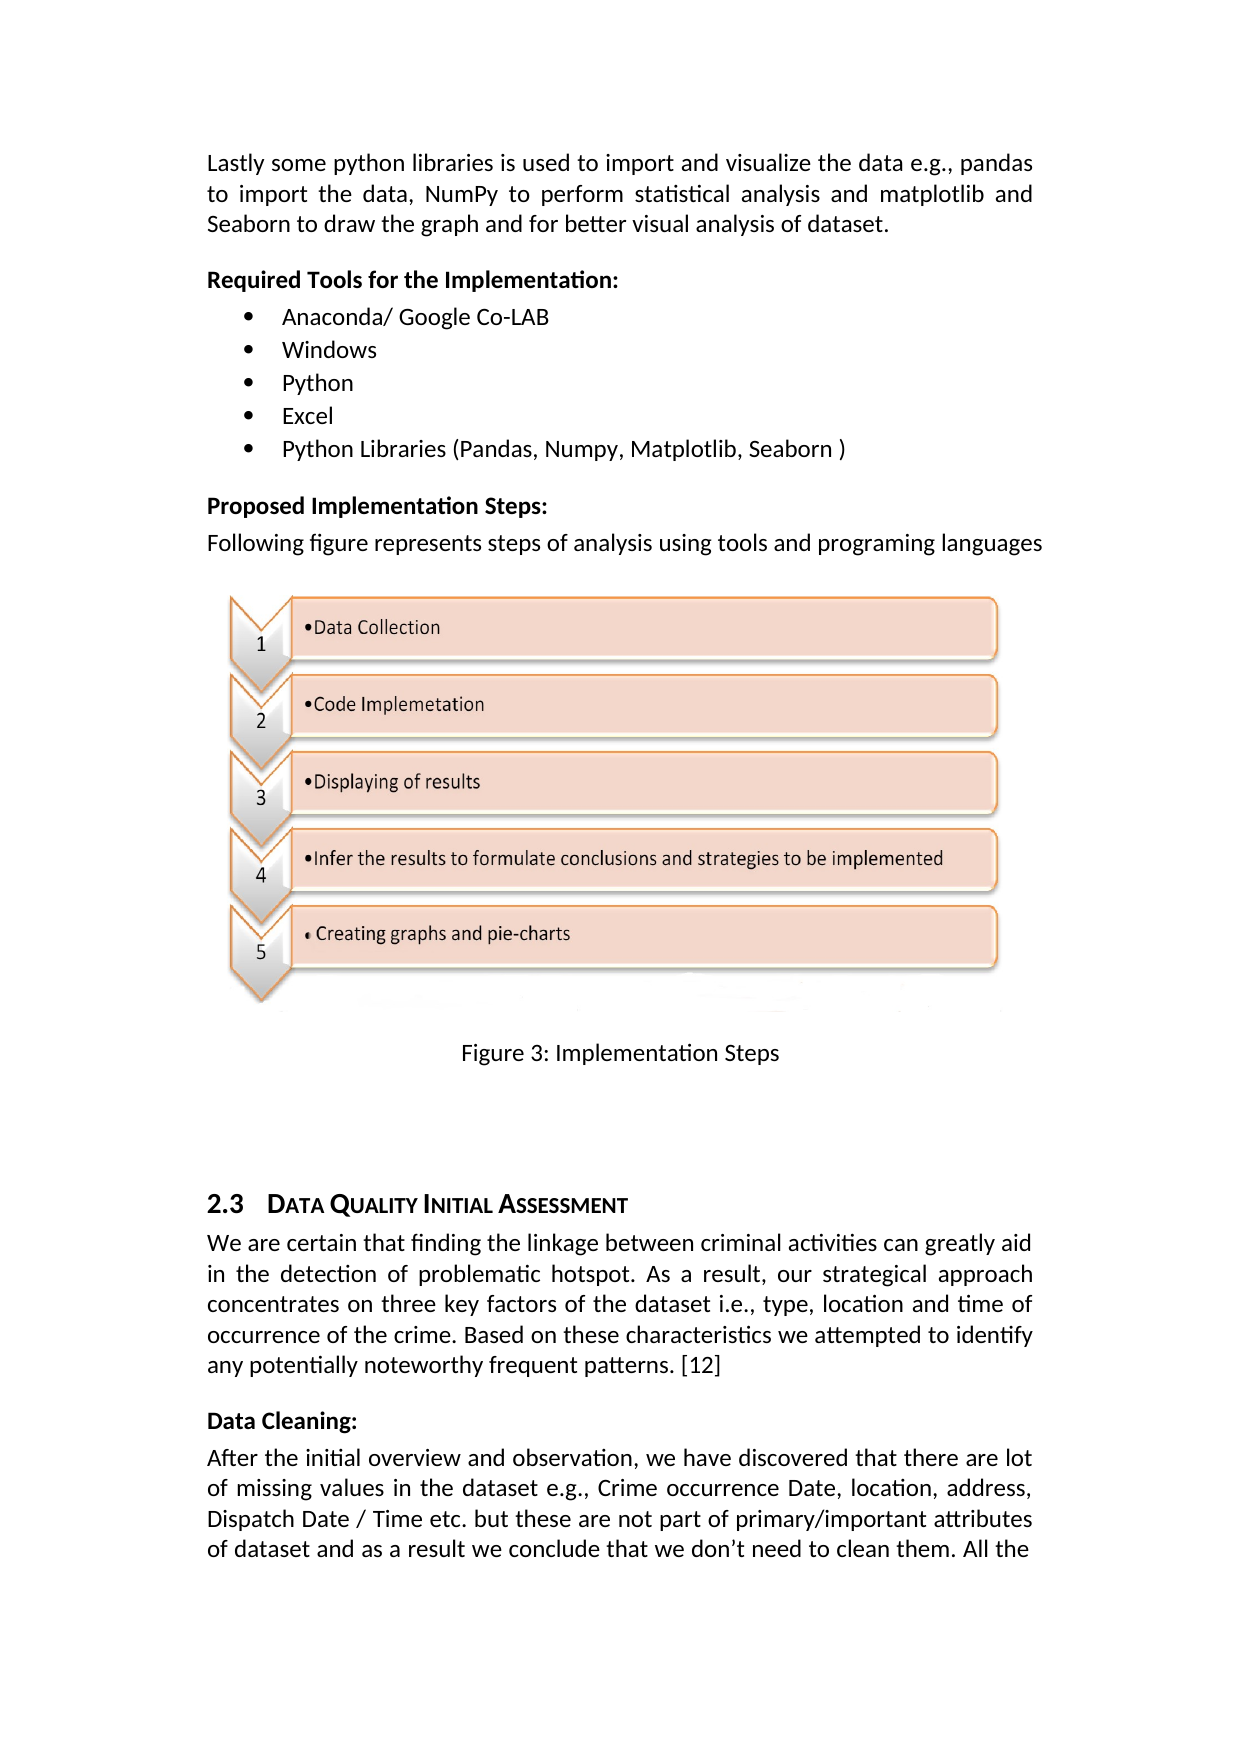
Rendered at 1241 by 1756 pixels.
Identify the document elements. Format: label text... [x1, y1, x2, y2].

text Lastly some python libraries is used to import and visualize the data e.g., pandas to import the data, NumPy to perform statistical analysis and matplotlib and Seaborn to draw the graph and for better visual analysis of dataset. [207, 148, 1034, 239]
subtitle Proposed Implementation Steps: [207, 491, 1126, 521]
list Python [244, 367, 1126, 397]
text Figure 3: Implementation Steps [359, 1037, 882, 1068]
text Following figure represents steps of analysis using tools and programing languages [207, 527, 1126, 558]
subtitle Required Tools for the Implementation: [207, 264, 1126, 295]
text We are certain that finding the linkage between criminal activities can greatly aid in the detection of problematic hotspot. As a result, our strategical approach concentrates on three key factors of the dataset i.e., type, location and time of occurrence of the crime. Based on these characteristics we attempted to identify any potentially noteworthy frequent patterns. [12] [207, 1228, 1034, 1380]
picture [226, 595, 1003, 1012]
list Windows [244, 334, 1126, 364]
list Python Libraries (Pandas, Numpy, Matplotlib, Seaborn ) [244, 433, 1126, 463]
list Excel [244, 400, 1126, 430]
list Anaconda/ Google Co-LAB [244, 301, 1126, 332]
subtitle Data Cleaning: [207, 1405, 1126, 1436]
text After the initial overview and observation, we have discovered that there are lot of missing values in the dataset e.g., Crime occurrence Date, location, address, Dispatch Date / Time etc. but these are not part of primary/important attributes of dataset and as a result we conclude that we don’t need to clean them. All the [207, 1442, 1034, 1564]
list DATA QUALITY INITIAL ASSESSMENT [207, 1186, 1126, 1221]
